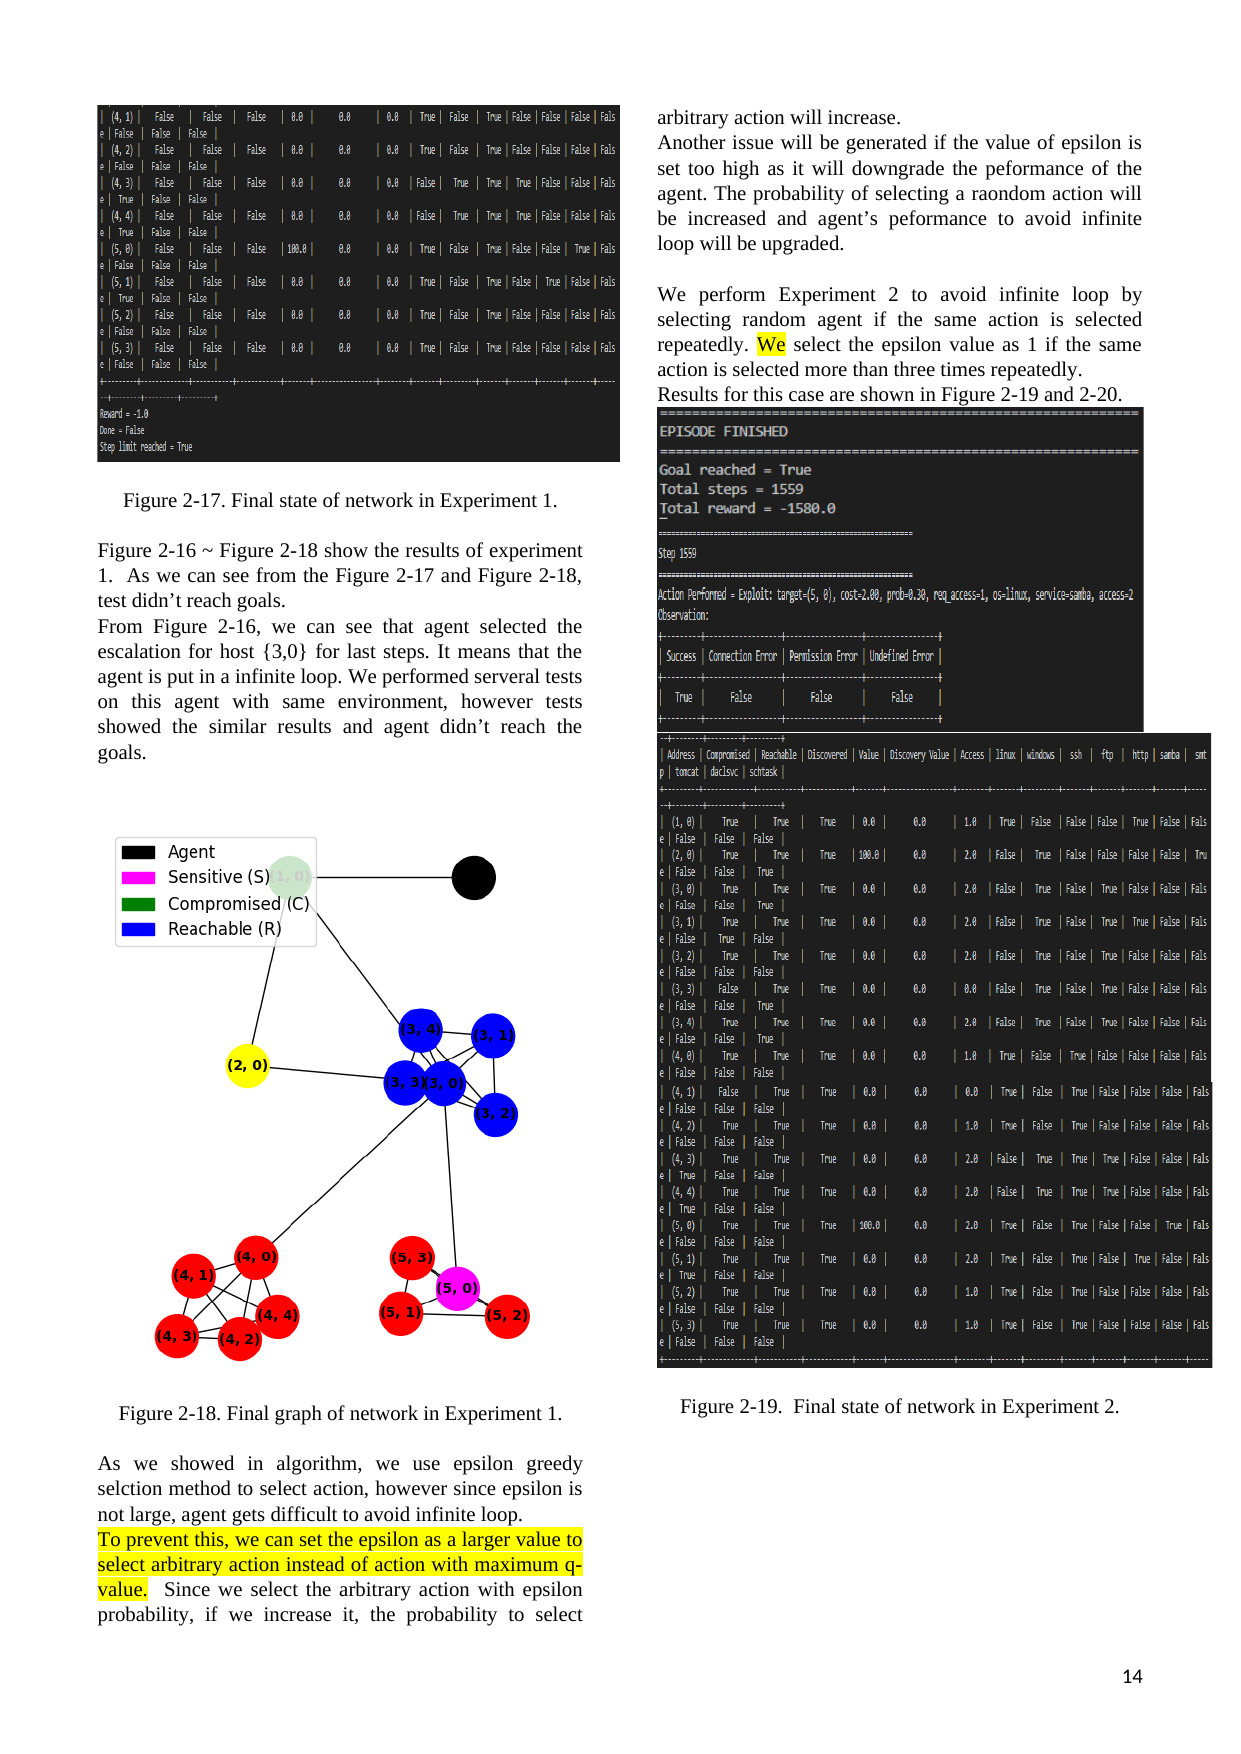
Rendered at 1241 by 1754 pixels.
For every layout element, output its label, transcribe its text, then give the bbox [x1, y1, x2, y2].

text Another issue will be generated if the value of epsilon is set too high as it will downgrade the peformance of the agent. The probability of selecting a raondom action will be increased and agent’s peformance to avoid infinite loop will be upgraded. [657, 130, 1143, 255]
text Figure 2-16 ~ Figure 2-18 show the results of experiment 1. As we can see from the Figure 2-17 and Figure 2-18, test didn’t reach goals. [97, 538, 583, 612]
text Figure 2-17. Final state of network in Experiment 1. [97, 487, 583, 512]
text Figure 2-18. Final graph of network in Experiment 1. [97, 1401, 583, 1425]
picture [657, 407, 1144, 732]
picture [657, 733, 1213, 1368]
text To prevent this, we can set the epsilon as a larger value to select arbitrary action instead of action with maximum q-value. Since we select the arbitrary action with epsilon probability, if we increase it, the probability to select arbitrary action will increase. [97, 1536, 583, 1626]
text We perform Experiment 2 to avoid infinite loop by selecting random agent if the same action is selected repeatedly. We select the epsilon value as 1 if the same action is selected more than three times repeatedly. [657, 282, 1143, 381]
picture [97, 815, 582, 1400]
text From Figure 2-16, we can see that agent selected the escalation for host {3,0} for last steps. It means that the agent is put in a infinite loop. We performed serveral tests on this agent with same environment, however tests showed the similar results and agent didn’t reach the goals. [97, 613, 583, 764]
text As we showed in algorithm, we use epsilon greedy selction method to select action, however since epsilon is not large, agent gets difficult to avoid infinite loop. [97, 1451, 583, 1526]
text Figure 2-19. Final state of network in Experiment 2. [657, 1394, 1143, 1418]
text Results for this case are shown in Figure 2-19 and 2-20. [657, 382, 1143, 406]
picture [97, 105, 620, 462]
